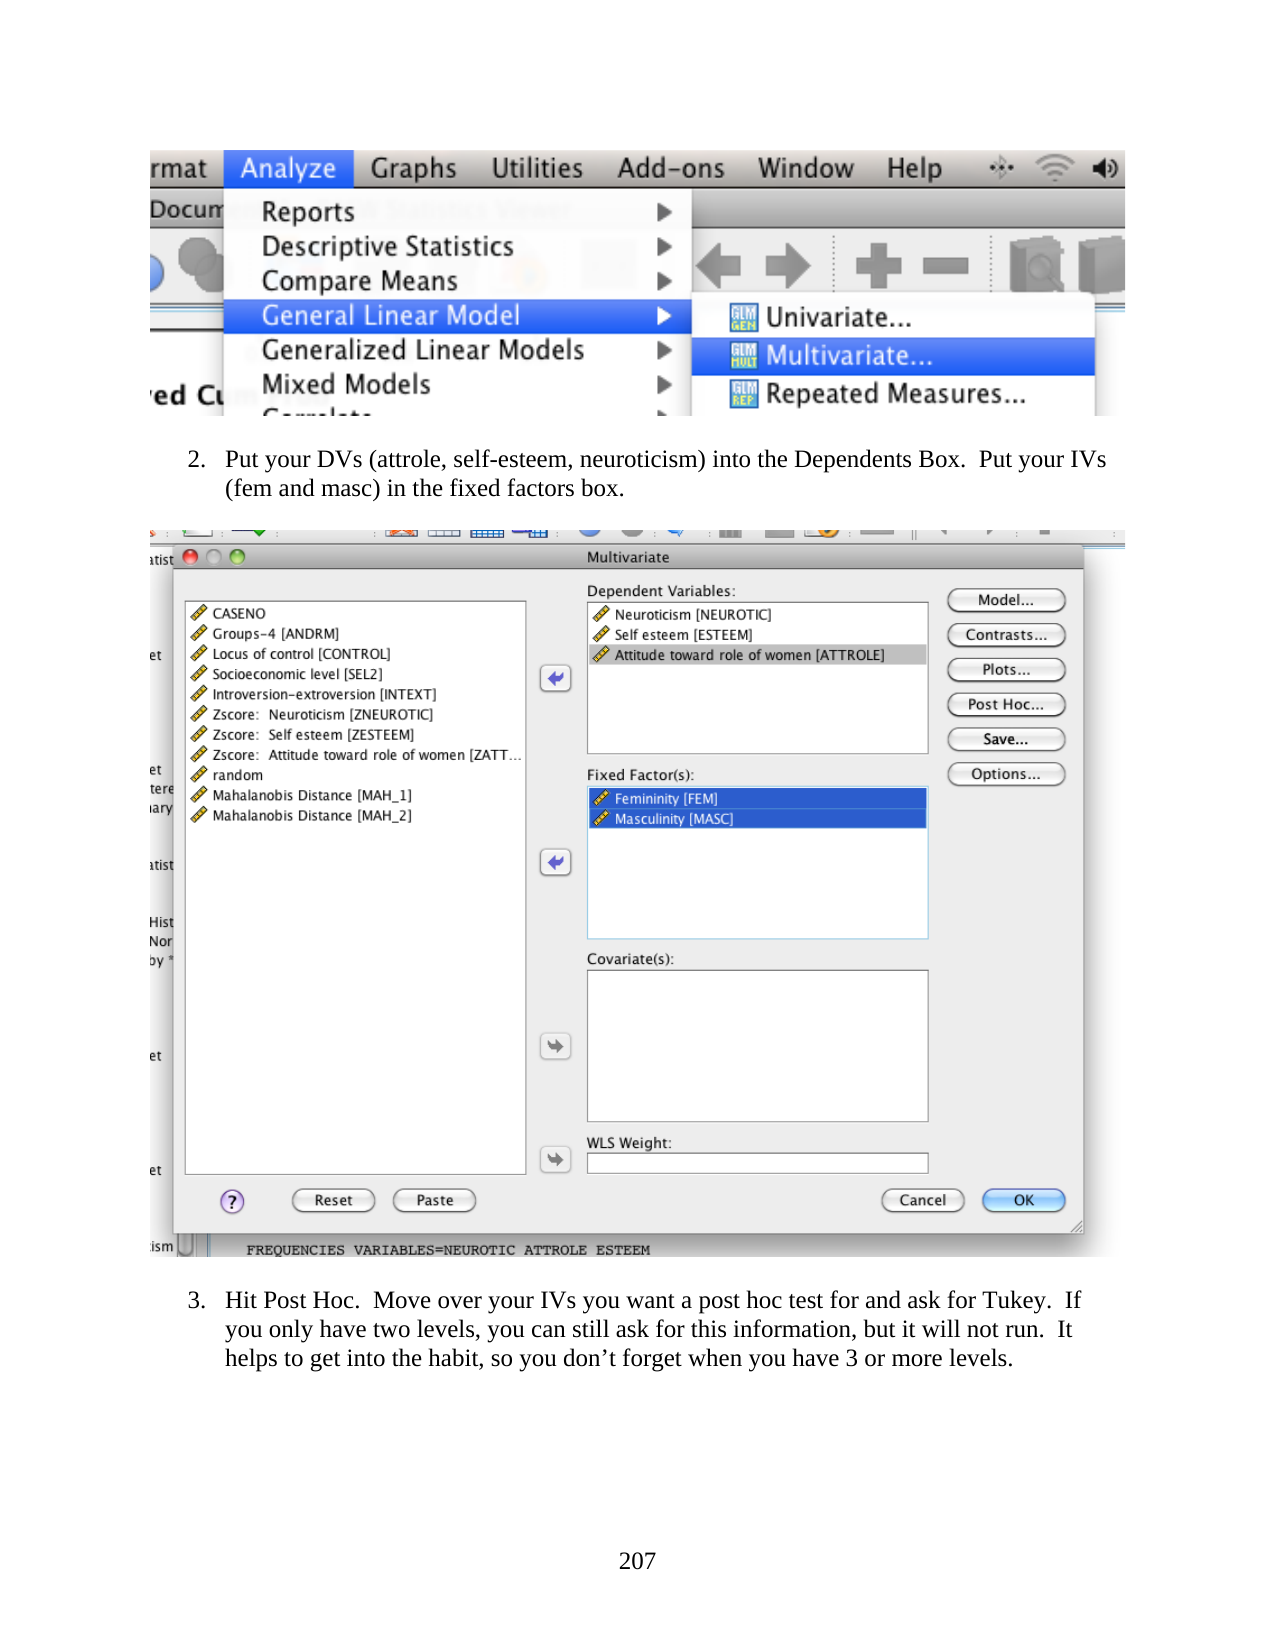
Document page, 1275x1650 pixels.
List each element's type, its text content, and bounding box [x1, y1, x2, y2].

picture [150, 530, 1125, 1257]
picture [150, 150, 1125, 416]
list Put your DVs (attrole, self-esteem, neuroticism) into the Dependents Box. Put your IVs (fem and masc) in the fixed factors box. [187, 444, 1125, 502]
list Hit Post Hoc. Move over your IVs you want a post hoc test for and ask for Tukey. If you only have two levels, you can still ask for this information, but it will not run. It helps to get into the habit, so you don’t forget when you have 3 or more levels. [187, 1285, 1125, 1372]
